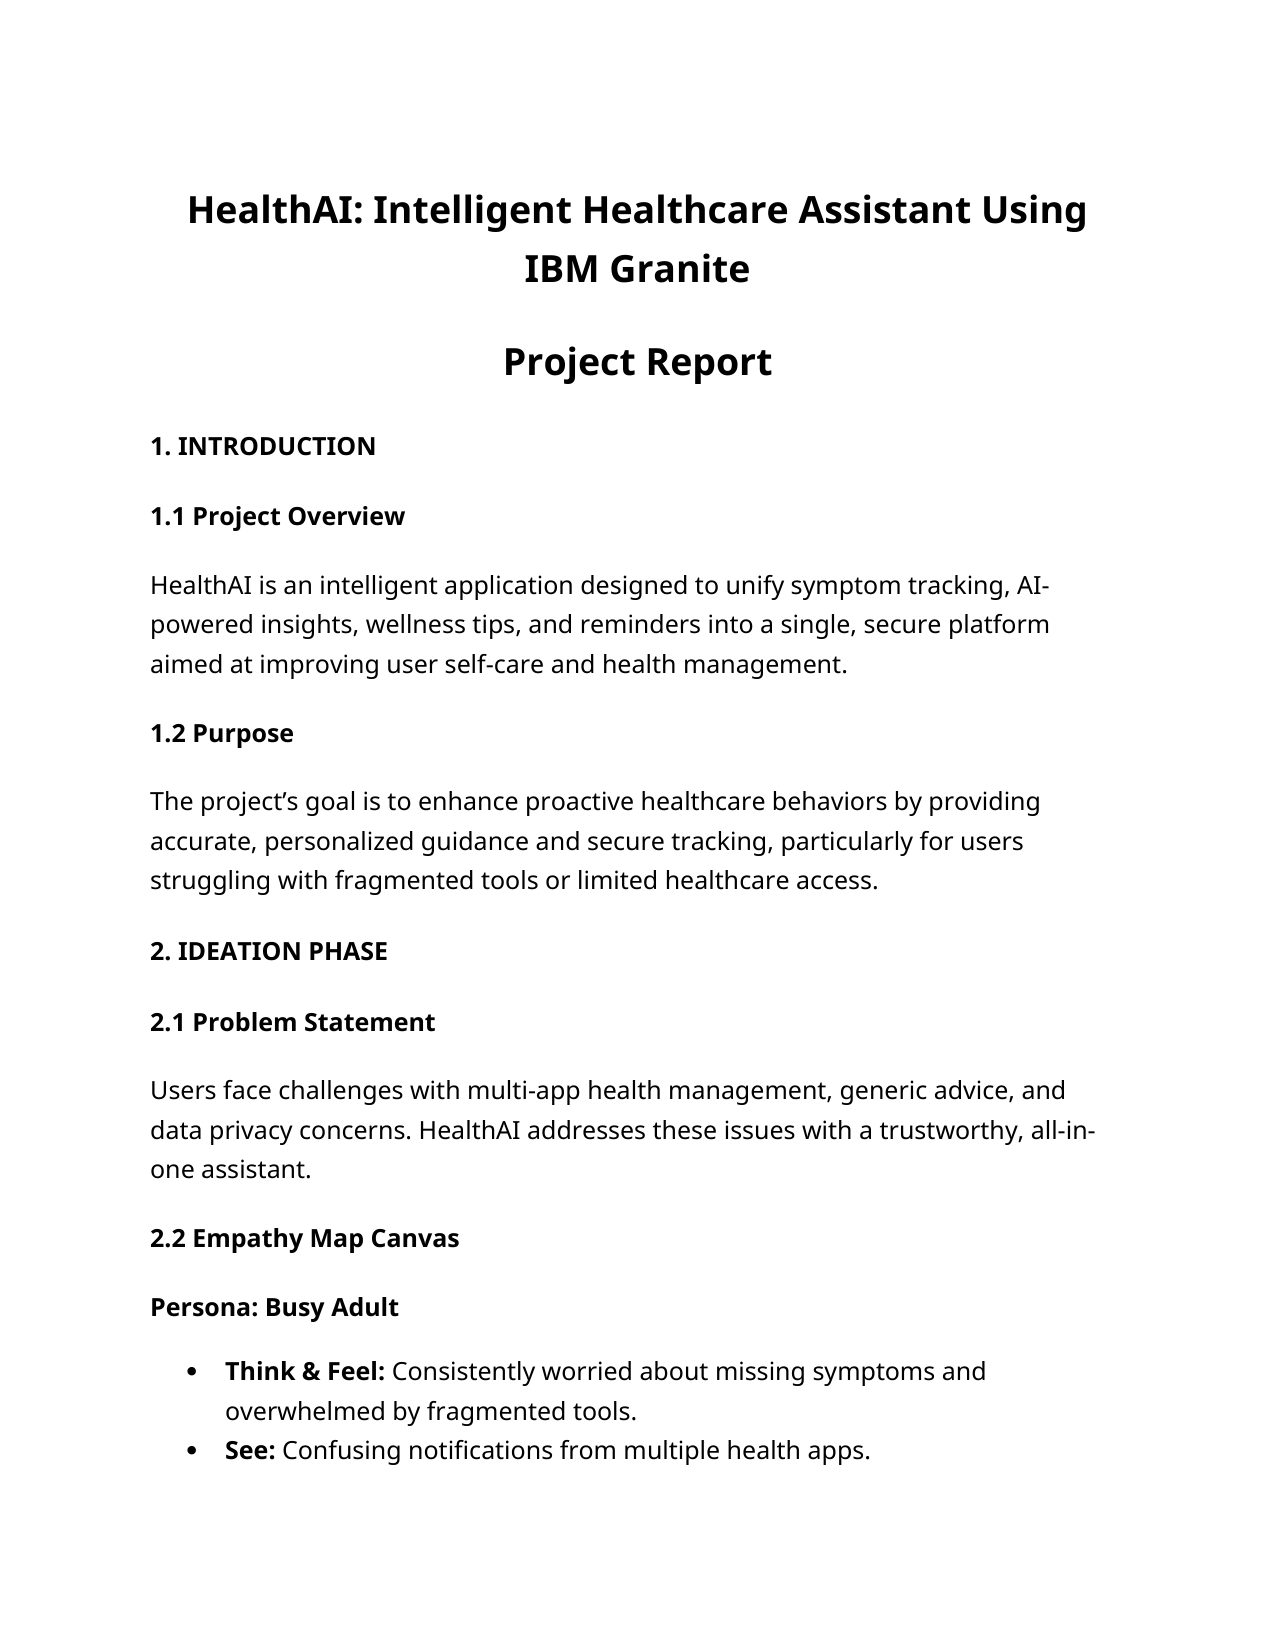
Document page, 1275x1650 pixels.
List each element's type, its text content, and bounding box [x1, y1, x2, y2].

subtitle 2.2 Empathy Map Canvas [150, 1221, 1125, 1255]
subtitle 1. INTRODUCTION [150, 428, 1125, 462]
subtitle 1.2 Purpose [150, 715, 1125, 749]
list See: Confusing notifications from multiple health apps. [187, 1433, 1125, 1467]
subtitle HealthAI: Intelligent Healthcare Assistant Using IBM Granite [150, 183, 1125, 294]
text The project’s goal is to enhance proactive healthcare behaviors by providing accurate, personalized guidance and secure tracking, particularly for users struggling with fragmented tools or limited healthcare access. [150, 784, 1125, 897]
subtitle 1.1 Project Overview [150, 499, 1125, 533]
text Persona: Busy Adult [150, 1289, 1125, 1323]
text HealthAI is an intelligent application designed to unify symptom tracking, AI-powered insights, wellness tips, and reminders into a single, secure platform aimed at improving user self-care and health management. [150, 567, 1125, 681]
subtitle 2.1 Problem Statement [150, 1004, 1125, 1038]
subtitle Project Report [150, 335, 1125, 386]
text Users face challenges with multi-app health management, generic advice, and data privacy concerns. HealthAI addresses these issues with a trustworthy, all-in-one assistant. [150, 1073, 1125, 1186]
subtitle 2. IDEATION PHASE [150, 933, 1125, 968]
list Think & Feel: Consistently worried about missing symptoms and overwhelmed by fragmented tools. [187, 1354, 1125, 1427]
